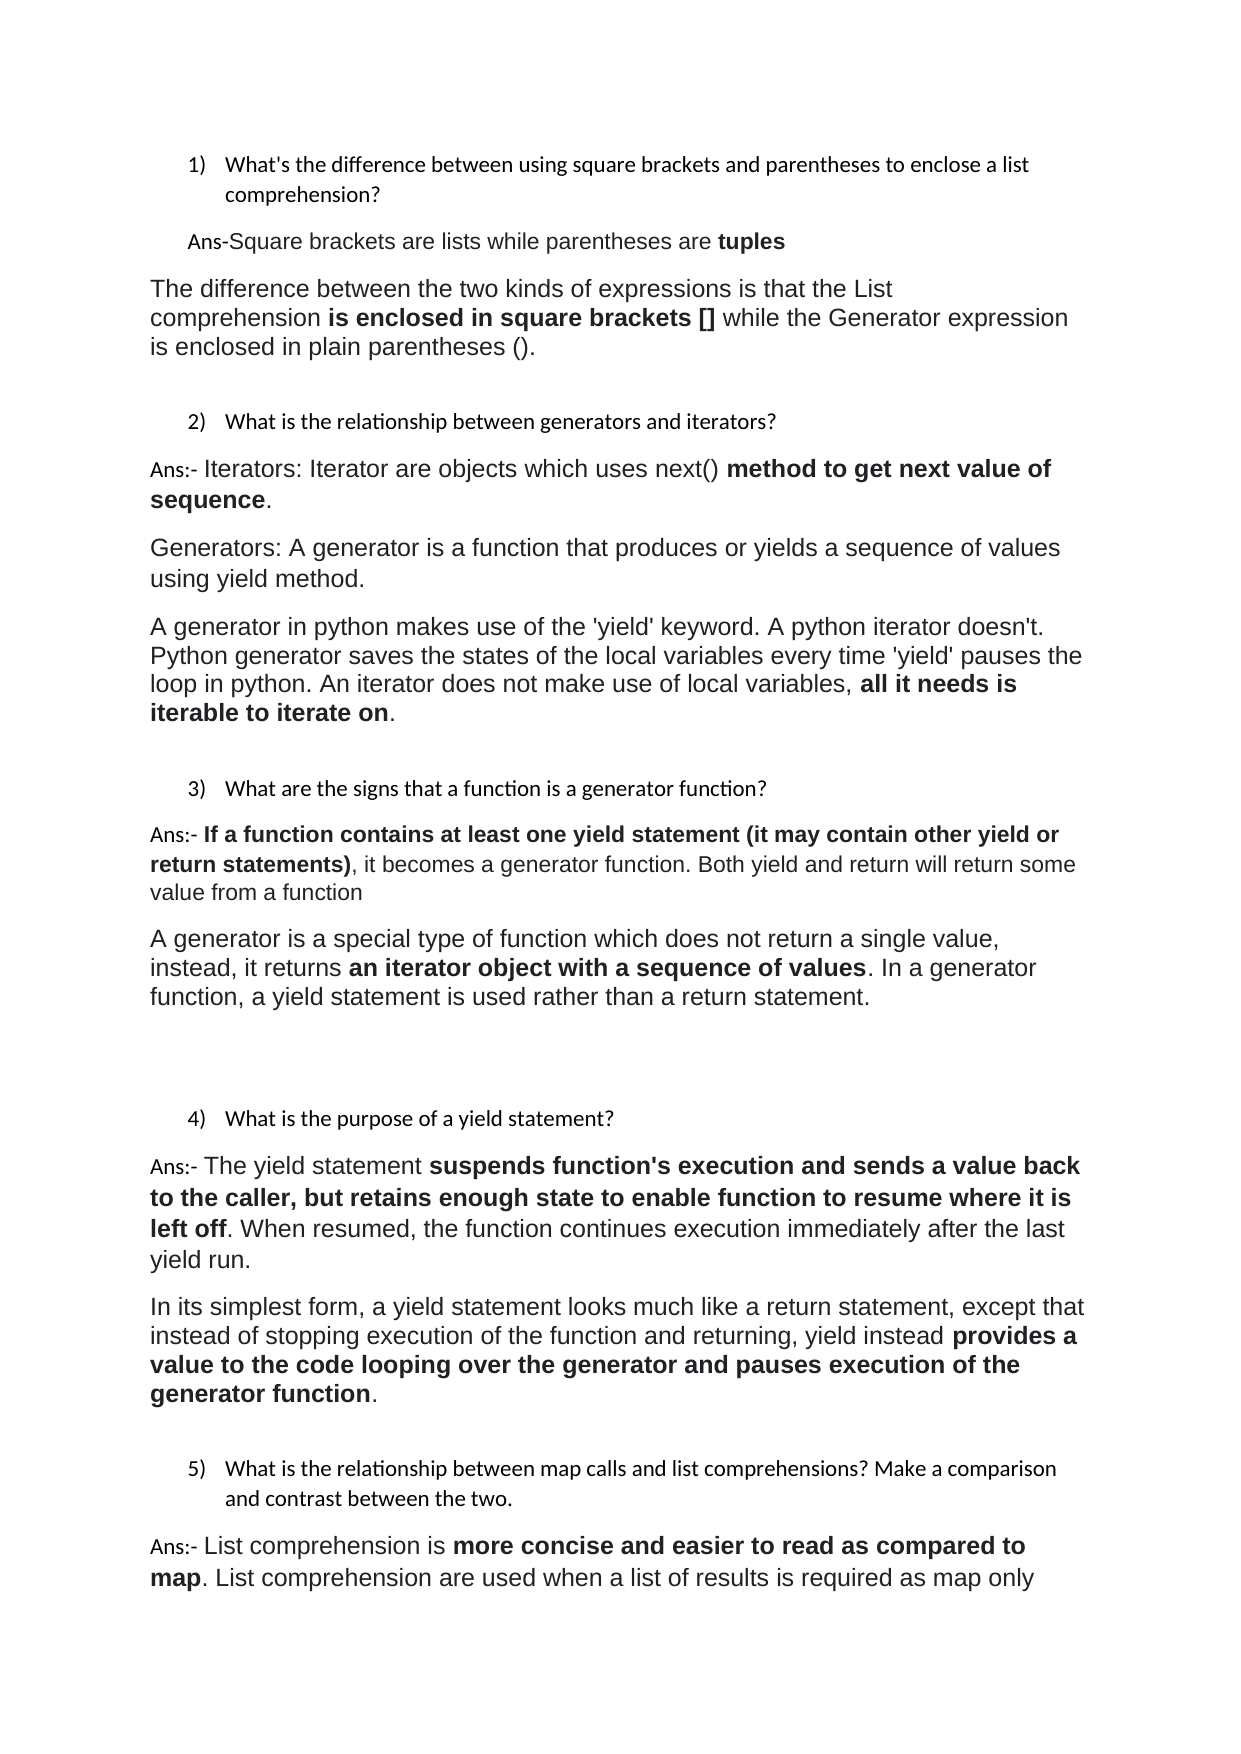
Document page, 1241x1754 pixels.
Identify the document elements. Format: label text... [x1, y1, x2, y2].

text Ans:- Iterators: Iterator are objects which uses next() method to get next value of sequence. [150, 454, 1090, 514]
list What is the purpose of a yield statement? [187, 1104, 1090, 1132]
text Ans-Square brackets are lists while parentheses are tuples [187, 227, 1090, 255]
text Ans:- The yield statement suspends function's execution and sends a value back to the caller, but retains enough state to enable function to resume where it is left off. When resumed, the function continues execution immediately after the last yield run. [150, 1151, 1090, 1273]
text A generator in python makes use of the 'yield' keyword. A python iterator doesn't. Python generator saves the states of the local variables every time 'yield' pauses the loop in python. An iterator does not make use of local variables, all it needs is iterable to iterate on. [150, 612, 1090, 727]
text In its simplest form, a yield statement looks much like a return statement, except that instead of stopping execution of the function and returning, yield instead provides a value to the code looping over the generator and pauses execution of the generator function. [150, 1292, 1090, 1407]
list What is the relationship between map calls and list comprehensions? Make a comparison and contrast between the two. [187, 1454, 1090, 1512]
text The difference between the two kinds of expressions is that the List comprehension is enclosed in square brackets [] while the Generator expression is enclosed in plain parentheses (). [150, 274, 1090, 360]
text Ans:- If a function contains at least one yield statement (it may contain other yield or return statements), it becomes a generator function. Both yield and return will return some value from a function [150, 821, 1090, 906]
list What are the signs that a function is a generator function? [187, 774, 1090, 802]
list What's the difference between using square brackets and parentheses to enclose a list comprehension? [187, 150, 1090, 208]
list What is the relationship between generators and iterators? [187, 407, 1090, 435]
text A generator is a special type of function which does not return a single value, instead, it returns an iterator object with a sequence of values. In a generator function, a yield statement is used rather than a return statement. [150, 924, 1090, 1011]
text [150, 1531, 1090, 1592]
text Generators: A generator is a function that produces or yields a sequence of values using yield method. [150, 533, 1090, 593]
